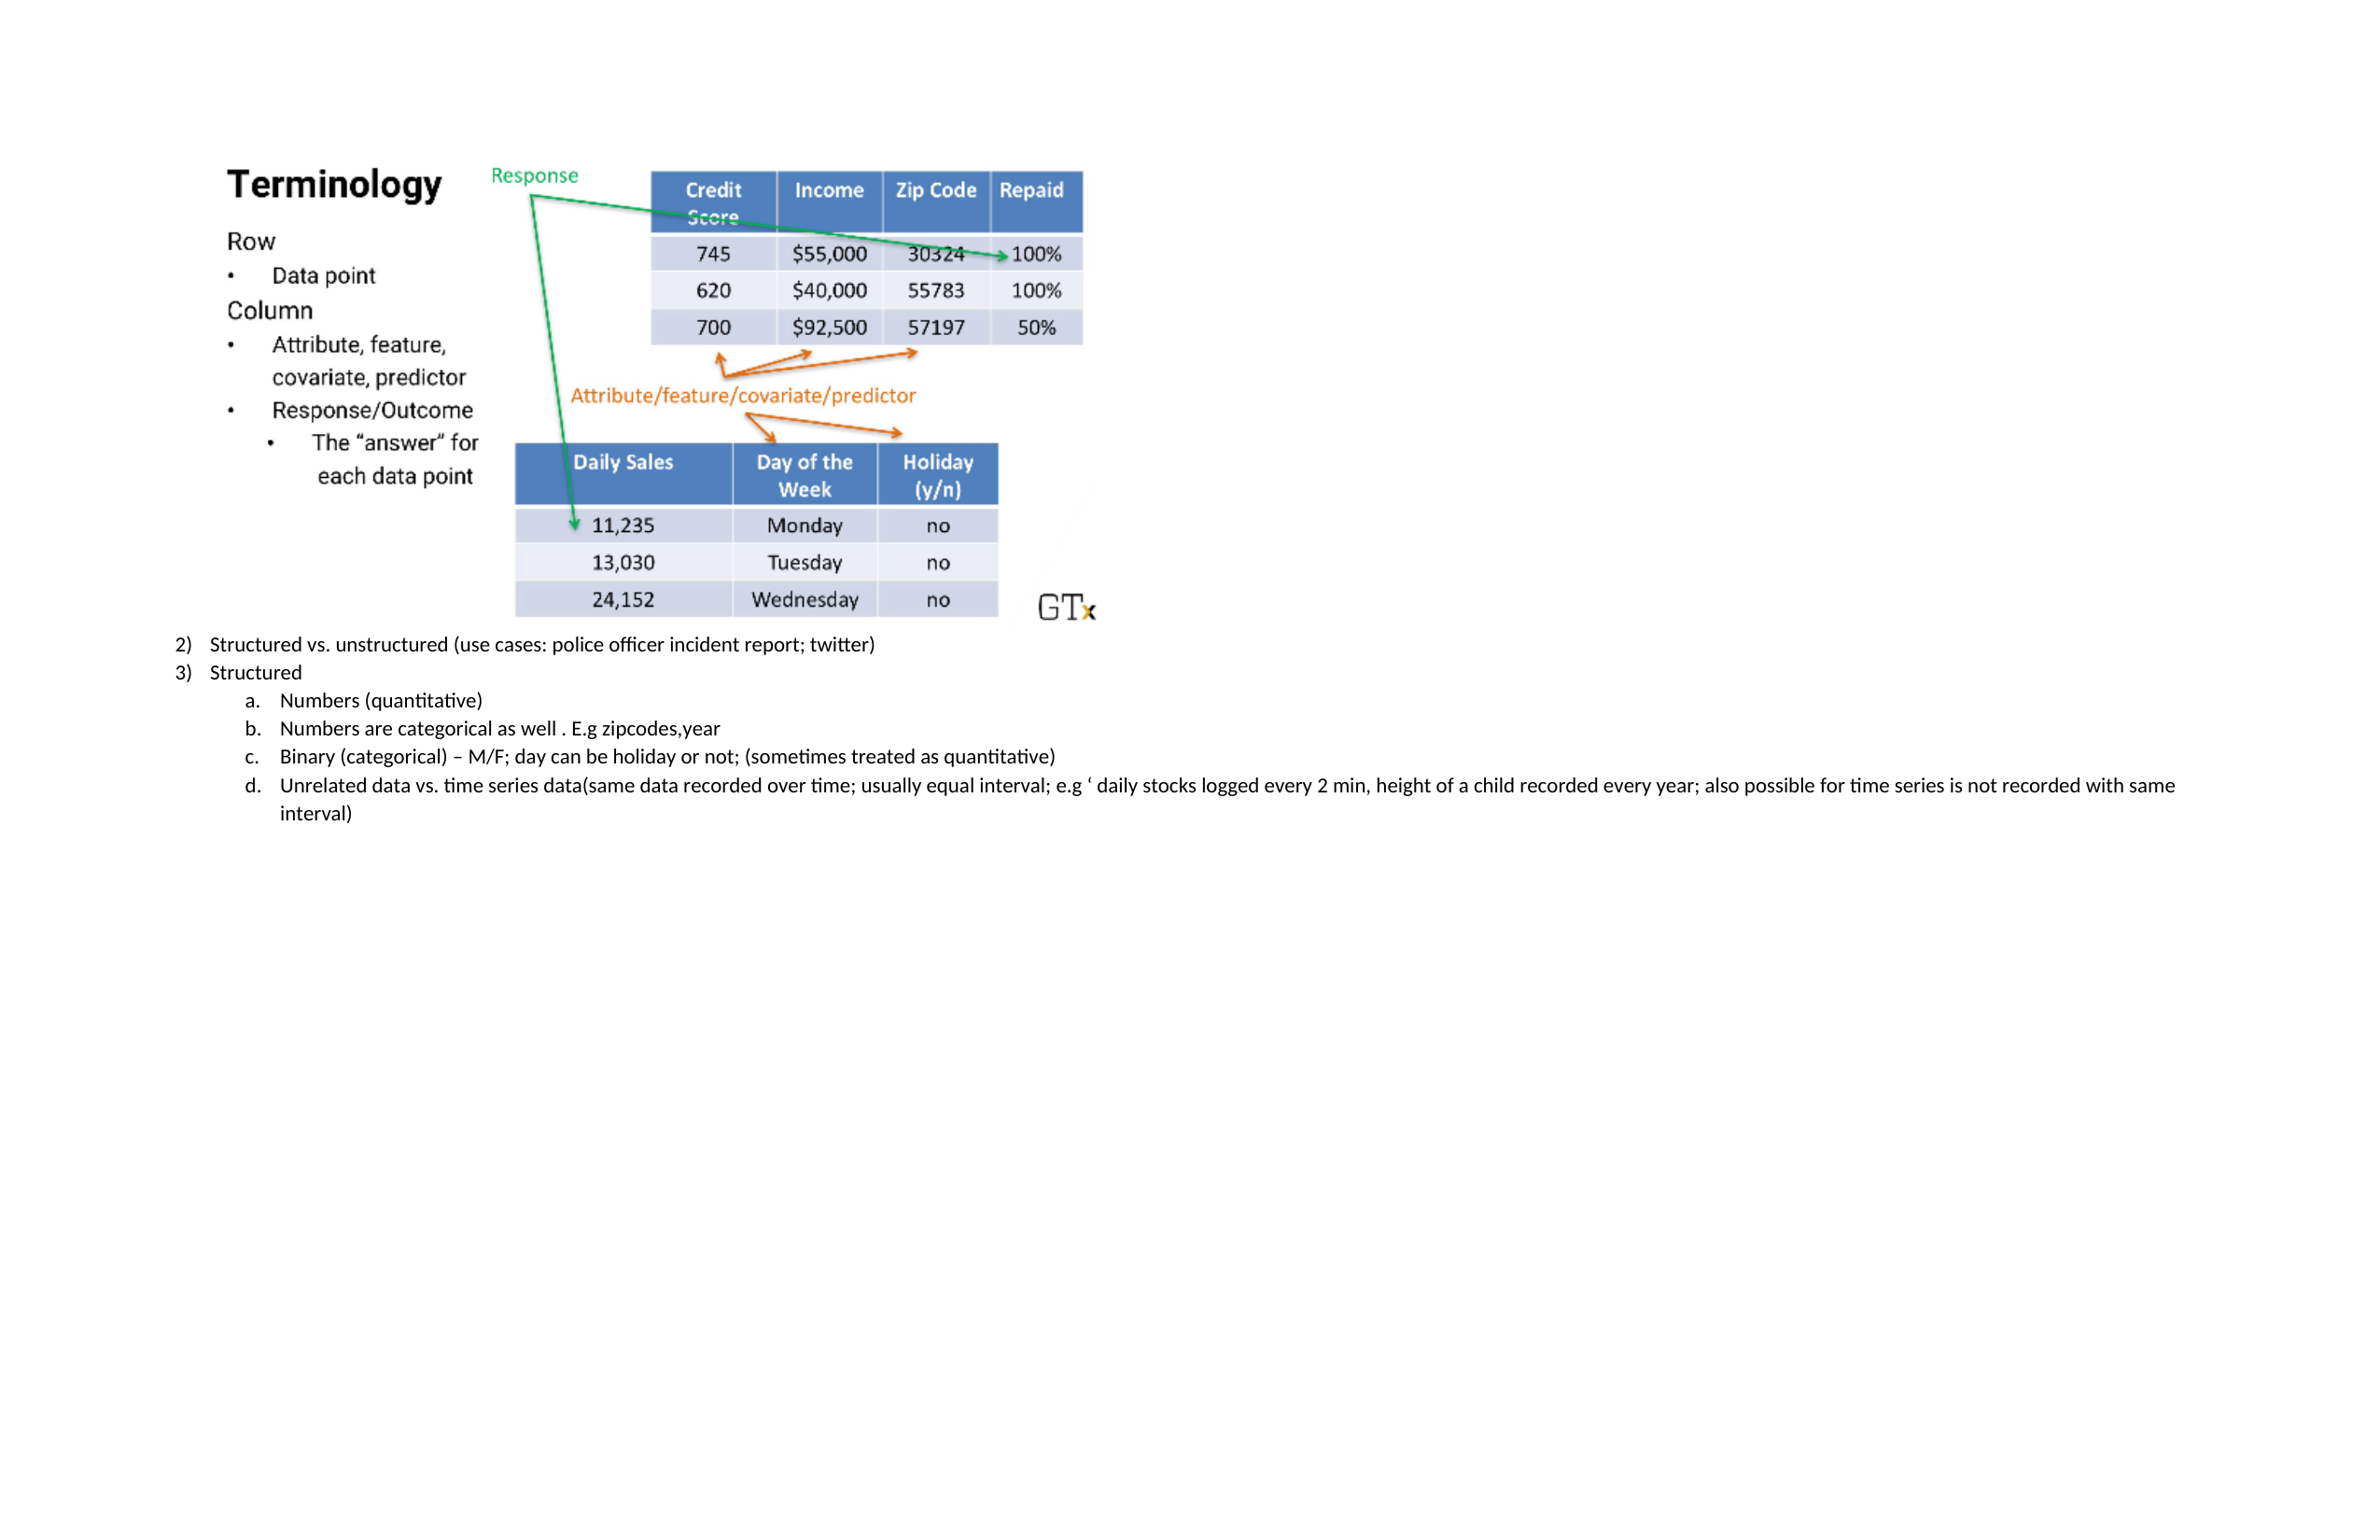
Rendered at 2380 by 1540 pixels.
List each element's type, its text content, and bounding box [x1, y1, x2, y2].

list Structured [175, 659, 2240, 685]
list Numbers are categorical as well . E.g zipcodes,year [245, 715, 2240, 741]
list Unrelated data vs. time series data(same data recorded over time; usually equal interval; e.g ‘ daily stocks logged every 2 min, height of a child recorded every year; also possible for time series is not recorded with same interval) [245, 772, 2240, 826]
list Structured vs. unstructured (use cases: police officer incident report; twitter) [175, 631, 2240, 657]
picture [210, 140, 1097, 629]
list Numbers (quantitative) [245, 687, 2240, 713]
list Binary (categorical) – M/F; day can be holiday or not; (sometimes treated as quantitative) [245, 744, 2240, 769]
